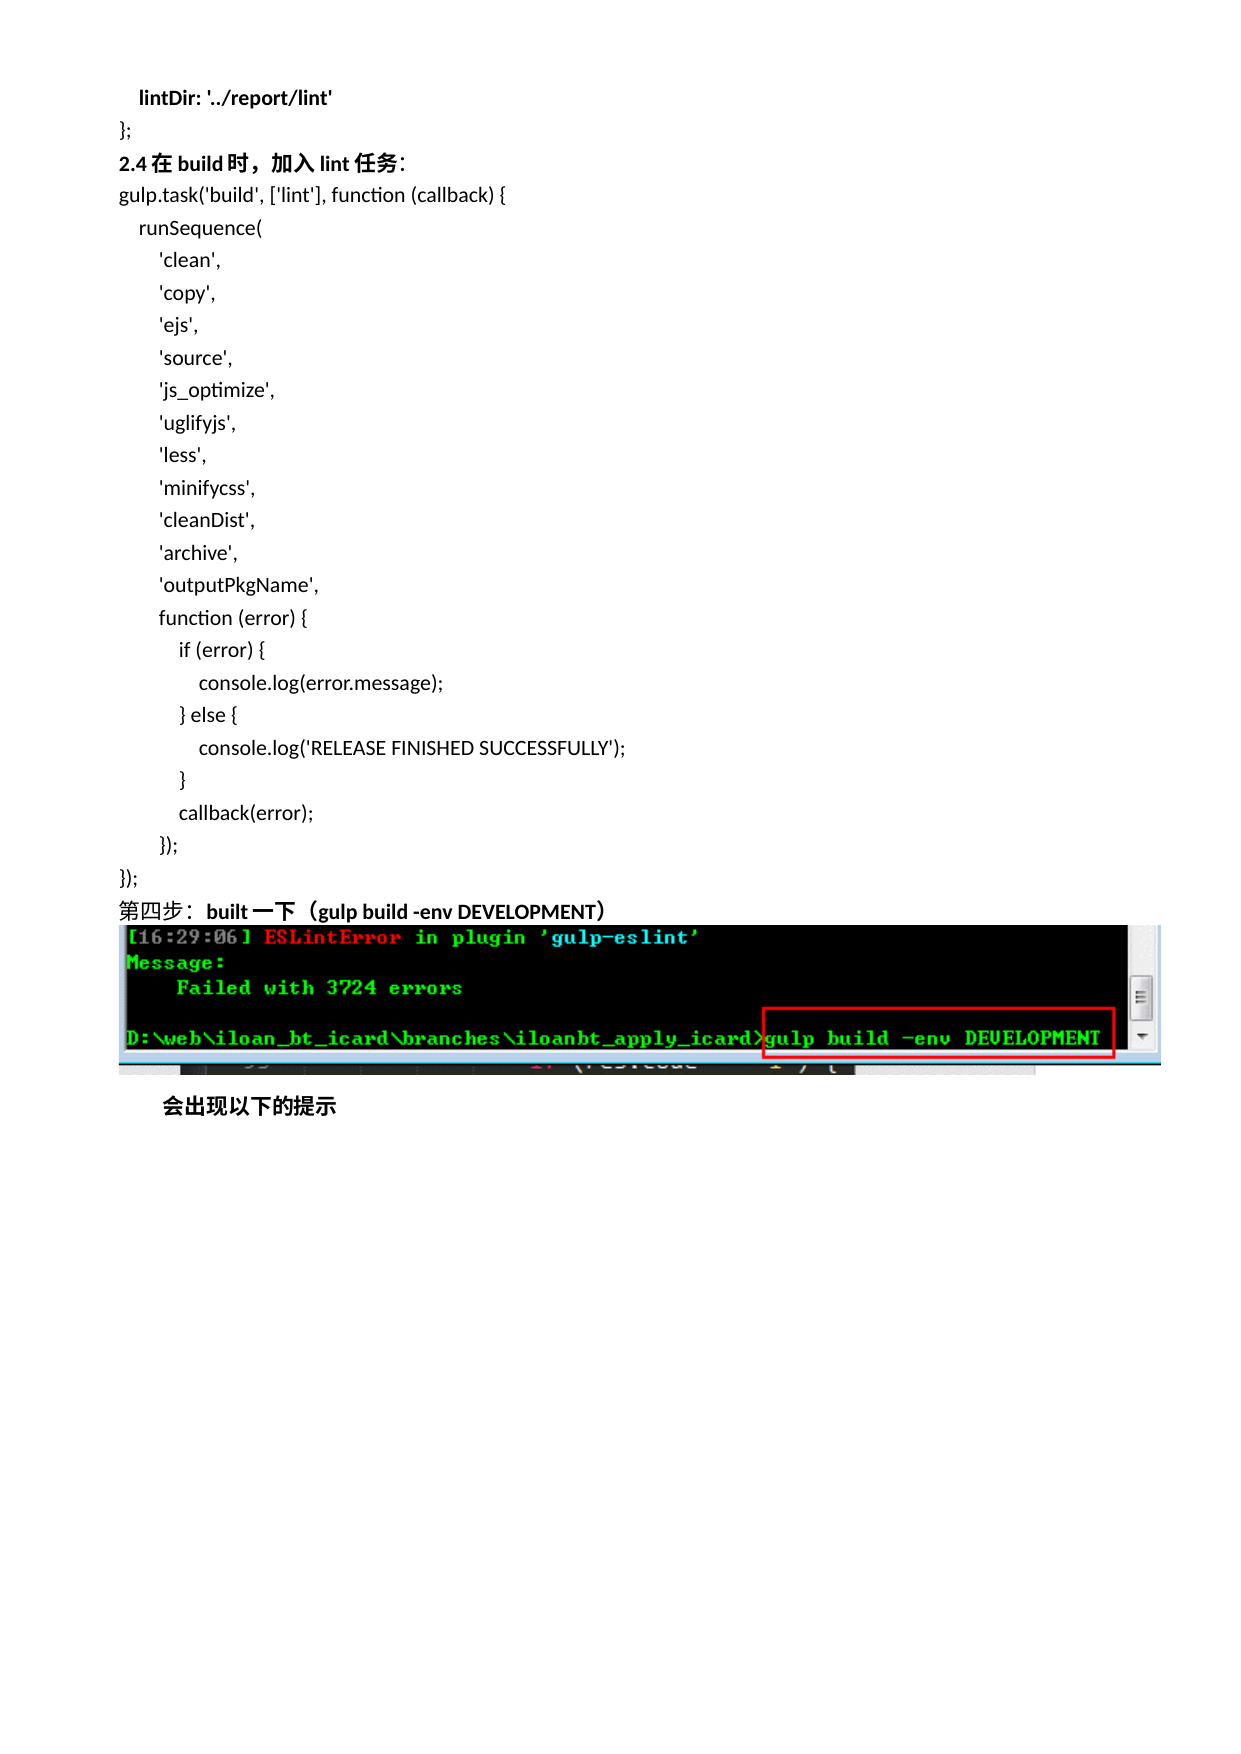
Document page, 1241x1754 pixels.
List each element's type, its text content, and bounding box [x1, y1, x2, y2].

text 'minifycss', [119, 471, 1165, 503]
text console.log('RELEASE FINISHED SUCCESSFULLY'); [119, 731, 1165, 763]
text lintDir: '../report/lint' [119, 81, 1165, 113]
text 'less', [119, 438, 1165, 471]
text 'clean', [119, 243, 1165, 276]
text console.log(error.message); [119, 666, 1165, 698]
text 'archive', [119, 536, 1165, 568]
picture [118, 925, 1161, 1075]
text function (error) { [119, 601, 1165, 633]
text }); [119, 861, 1165, 893]
text }); [119, 828, 1165, 861]
text 'copy', [119, 276, 1165, 308]
text gulp.task('build', ['lint'], function (callback) { [119, 178, 1165, 211]
text 2.4在build时，加入lint任务： [119, 146, 1165, 178]
text 'cleanDist', [119, 503, 1165, 536]
text callback(error); [119, 796, 1165, 828]
text }; [119, 113, 1165, 146]
text } [119, 763, 1165, 796]
text 'ejs', [119, 308, 1165, 341]
text } else { [119, 698, 1165, 731]
text 'source', [119, 341, 1165, 373]
text 'js_optimize', [119, 373, 1165, 406]
text 'outputPkgName', [119, 568, 1165, 601]
text 第四步：built一下（gulp build -env DEVELOPMENT） [119, 893, 1165, 926]
text 会出现以下的提示 [119, 1088, 1165, 1121]
text runSequence( [119, 211, 1165, 243]
text 'uglifyjs', [119, 406, 1165, 438]
text if (error) { [119, 633, 1165, 666]
